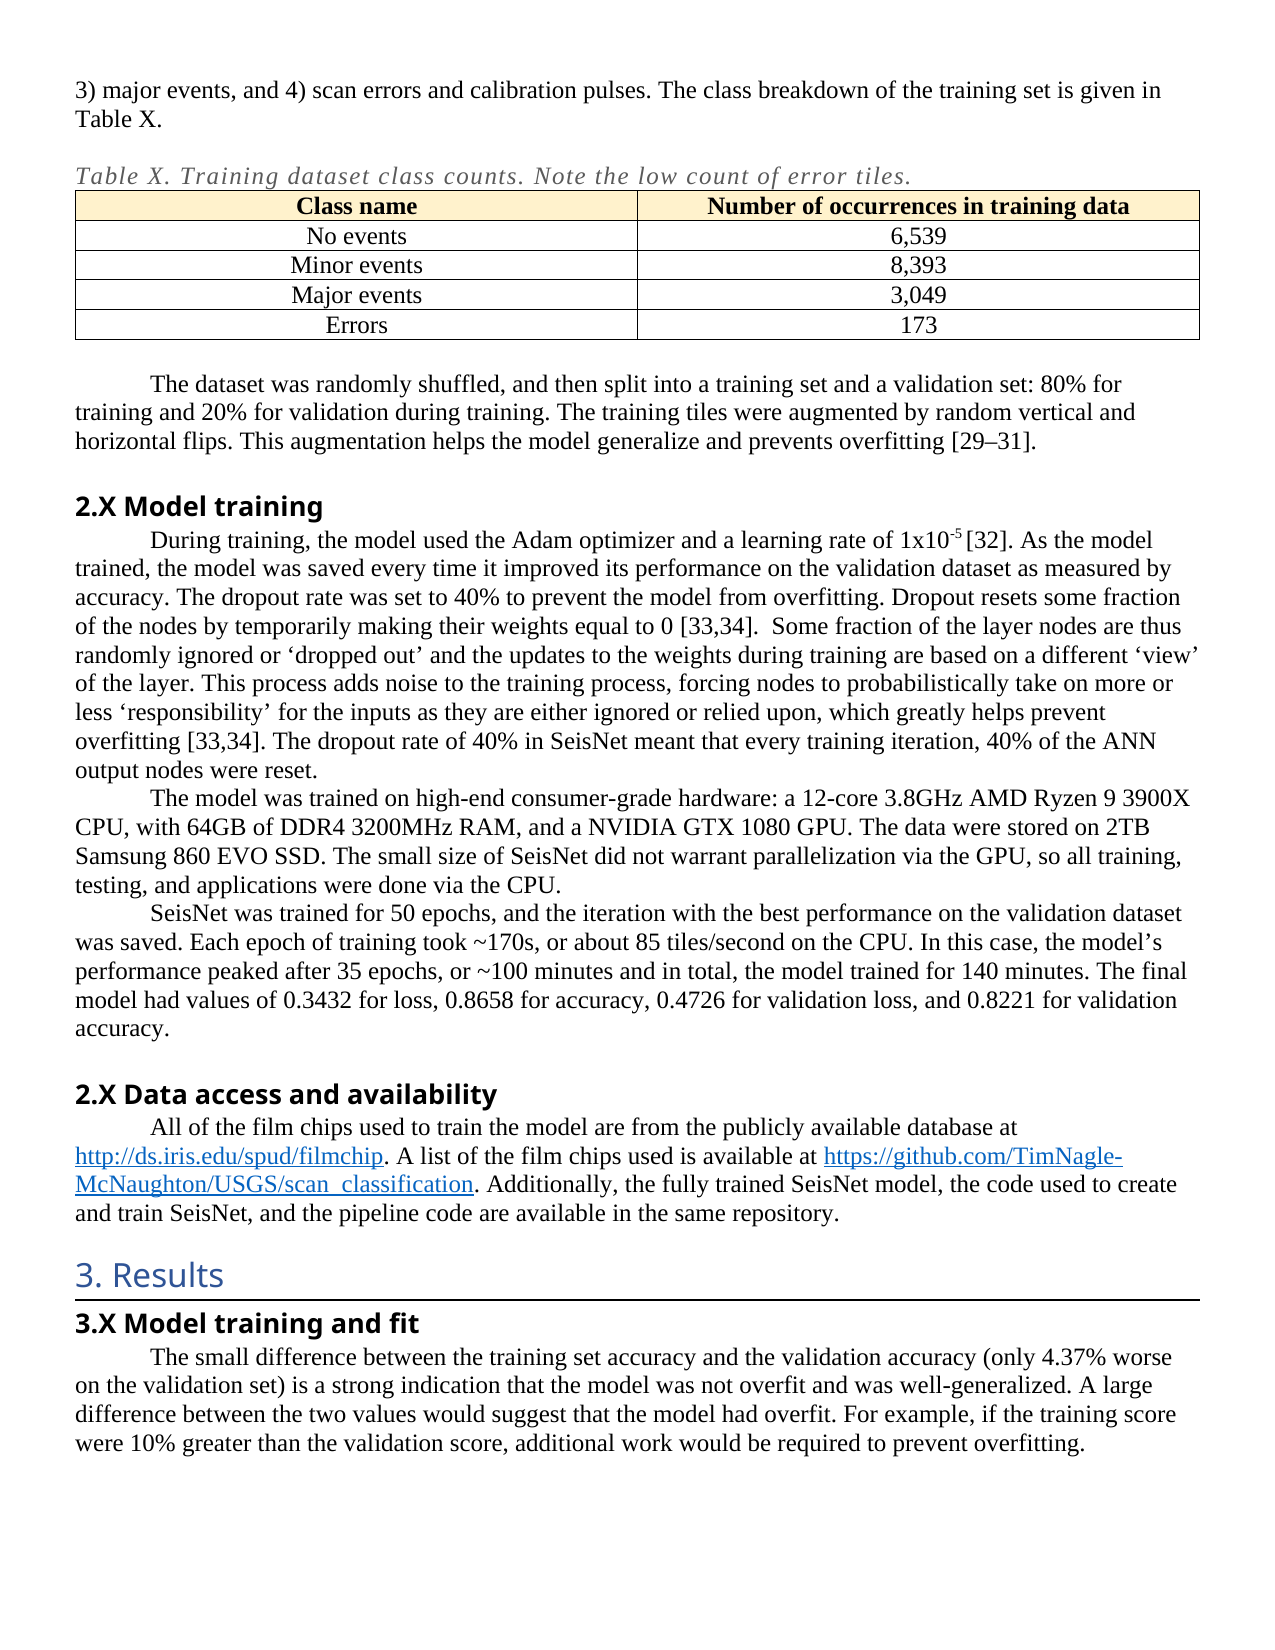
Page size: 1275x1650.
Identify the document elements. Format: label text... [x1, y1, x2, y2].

table_cell 8,393 [638, 251, 1199, 279]
text The small difference between the training set accuracy and the validation accuracy (only 4.37% worse on the validation set) is a strong indication that the model was not overfit and was well-generalized. A large difference between the two values would suggest that the model had overfit. For example, if the training score were 10% greater than the validation score, additional work would be required to prevent overfitting. [75, 1342, 1200, 1457]
table_header Number of occurrences in training data [638, 191, 1199, 220]
subtitle Table X. Training dataset class counts. Note the low count of error tiles. [75, 161, 1200, 190]
table_cell Errors [76, 310, 637, 339]
text SeisNet was trained for 50 epochs, and the iteration with the best performance on the validation dataset was saved. Each epoch of training took ~170s, or about 85 tiles/second on the CPU. In this case, the model’s performance peaked after 35 epochs, or ~100 minutes and in total, the model trained for 140 minutes. The final model had values of 0.3432 for loss, 0.8658 for accuracy, 0.4726 for validation loss, and 0.8221 for validation accuracy. [75, 898, 1200, 1042]
table_cell No events [76, 221, 637, 249]
text During training, the model used the Adam optimizer and a learning rate of 1x10-5 . As the model trained, the model was saved every time it improved its performance on the validation dataset as measured by accuracy. The dropout rate was set to 40% to prevent the model from overfitting. Dropout resets some fraction of the nodes by temporarily making their weights equal to 0 . Some fraction of the layer nodes are thus randomly ignored or ‘dropped out’ and the updates to the weights during training are based on a different ‘view’ of the layer. This process adds noise to the training process, forcing nodes to probabilistically take on more or less ‘responsibility’ for the inputs as they are either ignored or relied upon, which greatly helps prevent overfitting . The dropout rate of 40% in SeisNet meant that every training iteration, 40% of the ANN output nodes were reset. [75, 525, 1200, 783]
table_cell 6,539 [638, 221, 1199, 249]
subtitle 2.X Data access and availability [75, 1075, 1200, 1112]
subtitle 2.X Model training [75, 488, 1200, 525]
table_header Class name [76, 191, 637, 220]
text The dataset was randomly shuffled, and then split into a training set and a validation set: 80% for training and 20% for validation during training. The training tiles were augmented by random vertical and horizontal flips. This augmentation helps the model generalize and prevents overfitting . [75, 369, 1200, 455]
subtitle 3. Results [75, 1252, 1200, 1299]
text The model was trained on high-end consumer-grade hardware: a 12-core 3.8GHz AMD Ryzen 9 3900X CPU, with 64GB of DDR4 3200MHz RAM, and a NVIDIA GTX 1080 GPU. The data were stored on 2TB Samsung 860 EVO SSD. The small size of SeisNet did not warrant parallelization via the GPU, so all training, testing, and applications were done via the CPU. [75, 783, 1200, 898]
table_cell Minor events [76, 251, 637, 279]
subtitle 3.X Model training and fit [75, 1305, 1200, 1342]
table_cell Major events [76, 280, 637, 309]
table_cell 173 [638, 310, 1199, 339]
table_cell 3,049 [638, 280, 1199, 309]
